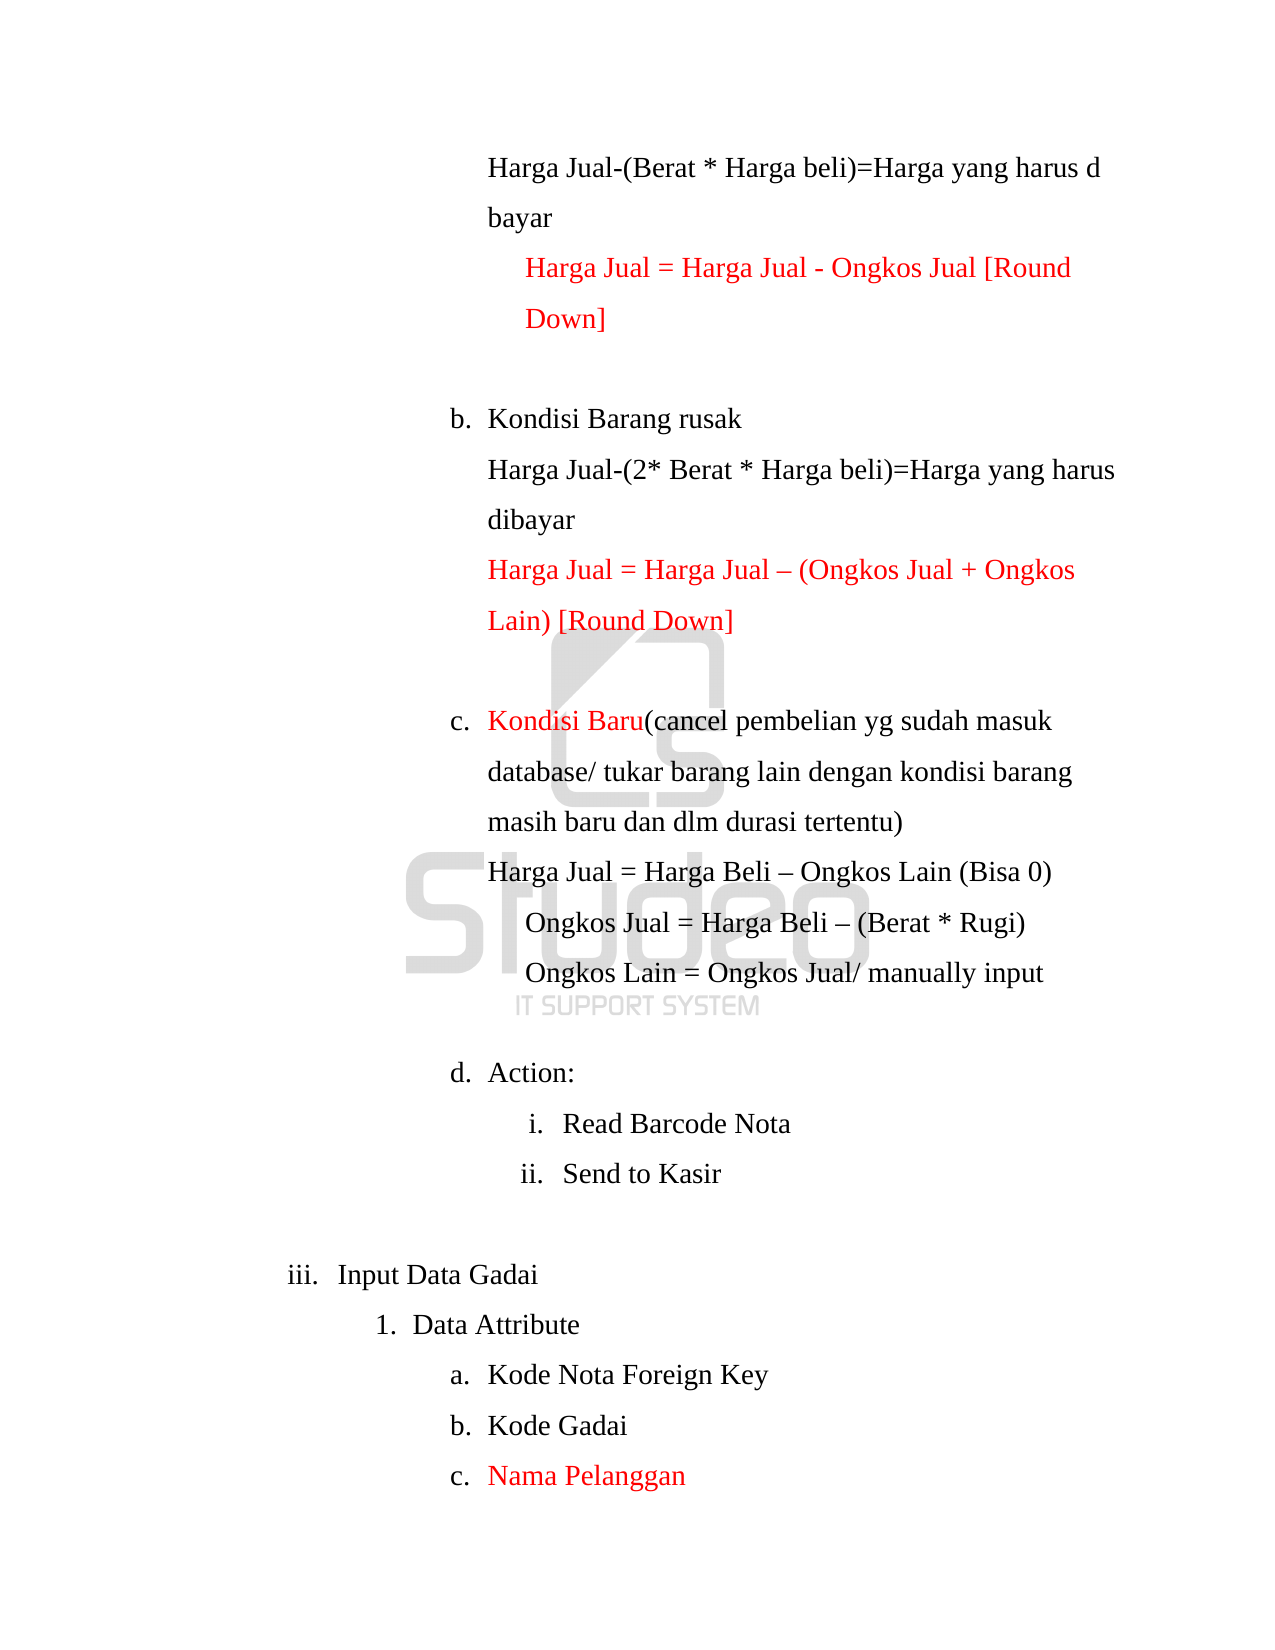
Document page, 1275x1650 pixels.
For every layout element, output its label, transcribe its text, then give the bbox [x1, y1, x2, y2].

list Read Barcode Nota [544, 1106, 1125, 1139]
list Data Attribute [375, 1307, 1125, 1341]
text Harga Jual = Harga Beli – Ongkos Lain (Bisa 0) [450, 854, 1125, 888]
list Harga Jual-(Berat * Harga beli)=Harga yang harus d bayar [487, 150, 1125, 234]
list Action: [450, 1056, 1125, 1089]
list Kondisi Baru(cancel pembelian yg sudah masuk database/ tukar barang lain dengan kondisi barang masih baru dan dlm durasi tertentu) [450, 703, 1125, 838]
list Send to Kasir [544, 1156, 1125, 1190]
list Kondisi Barang rusak [450, 402, 1125, 435]
text Ongkos Jual = Harga Beli – (Berat * Rugi) [450, 905, 1125, 938]
list Kode Gadai [450, 1408, 1125, 1441]
list Nama Pelanggan [450, 1458, 1125, 1492]
text Harga Jual = Harga Jual - Ongkos Jual [Round Down] [525, 251, 1125, 334]
list Input Data Gadai [319, 1257, 1125, 1290]
text Ongkos Lain = Ongkos Jual/ manually input [450, 955, 1125, 988]
list Harga Jual-(2* Berat * Harga beli)=Harga yang harus dibayar [487, 452, 1125, 536]
list Kode Nota Foreign Key [450, 1357, 1125, 1391]
list Harga Jual = Harga Jual – (Ongkos Jual + Ongkos Lain) [Round Down] [487, 552, 1125, 636]
